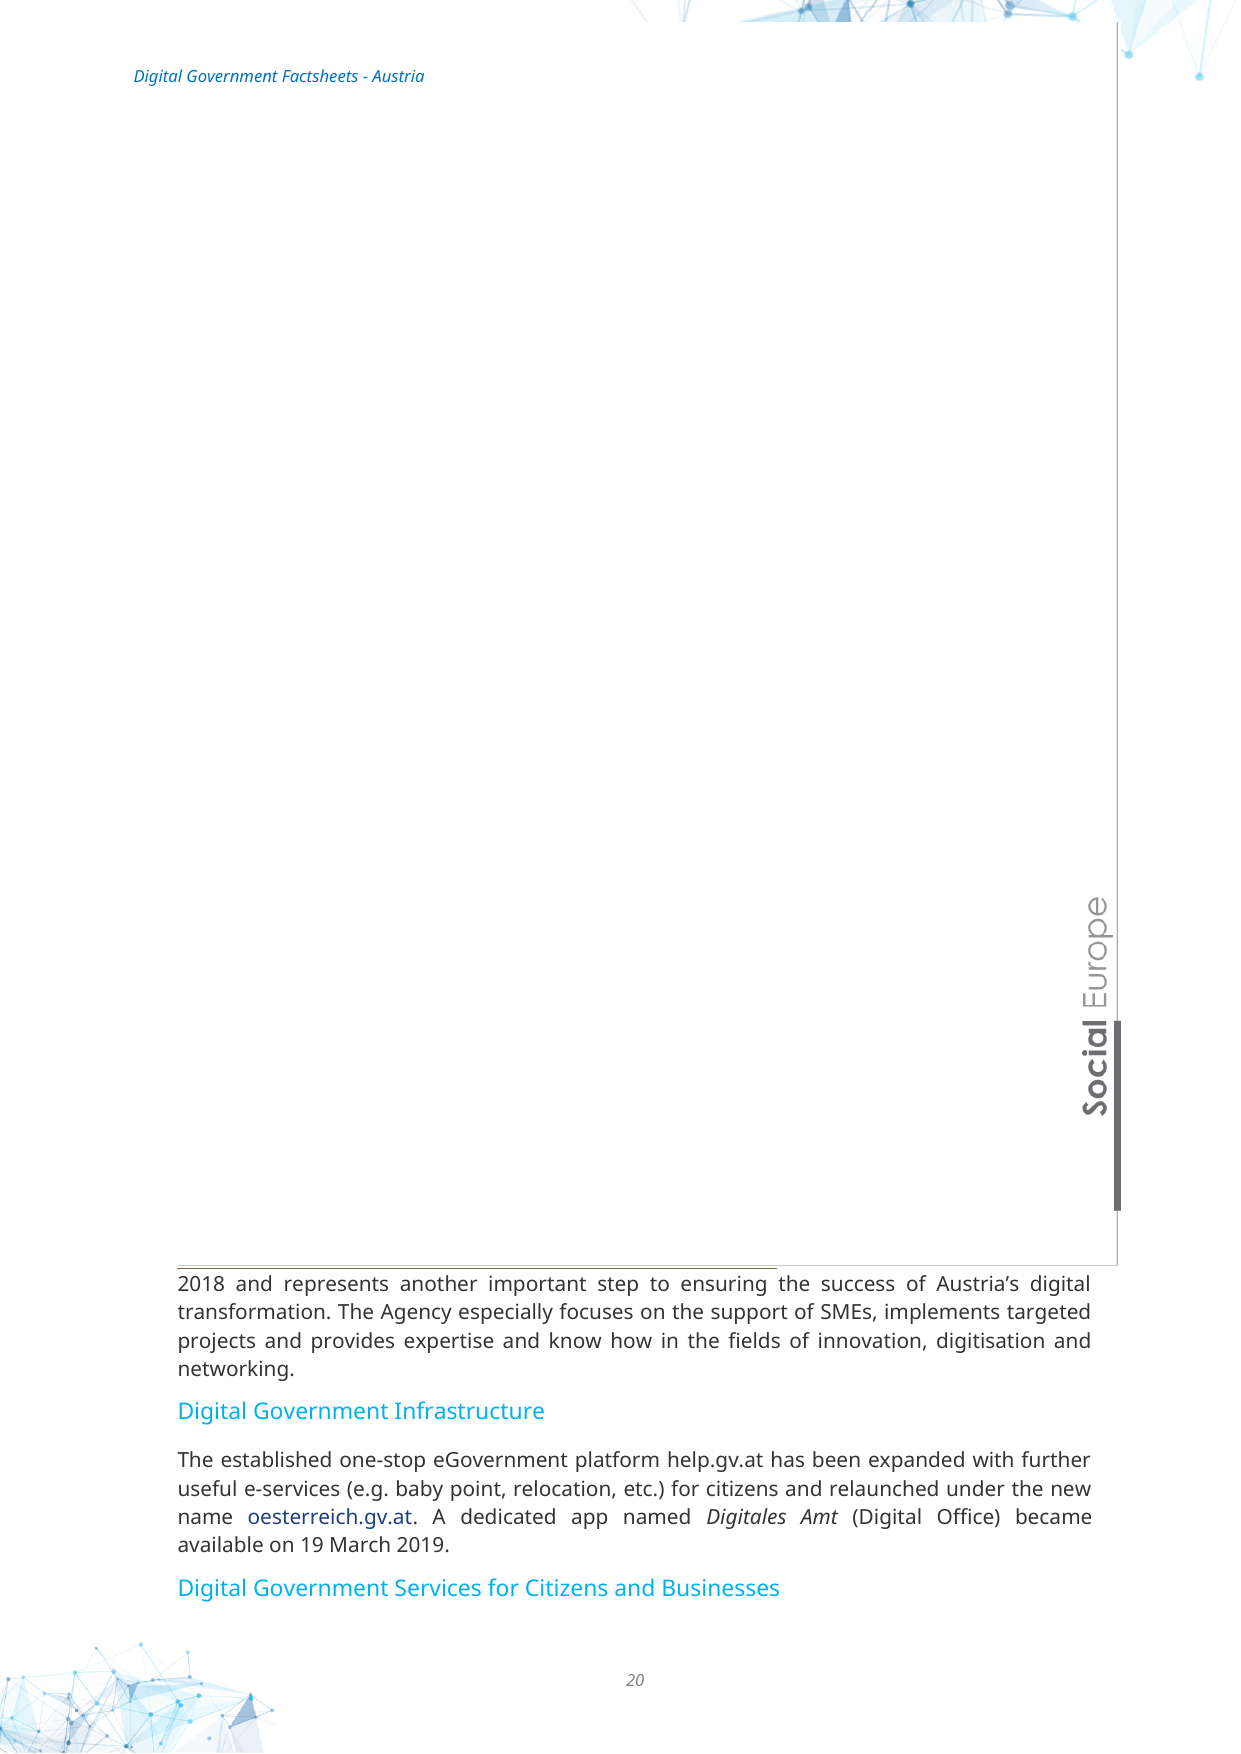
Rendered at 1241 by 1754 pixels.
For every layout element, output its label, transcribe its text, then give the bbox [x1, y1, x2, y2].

subtitle Digital Government Infrastructure [177, 1395, 1092, 1426]
text The established one-stop eGovernment platform help.gv.at has been expanded with further useful e-services (e.g. baby point, relocation, etc.) for citizens and relaunched under the new name oesterreich.gv.at. A dedicated app named Digitales Amt (Digital Office) became available on 19 March 2019. [177, 1445, 1092, 1559]
picture [177, 22, 1121, 1266]
text The federal government has emphasised the importance of digital transformation for industry, society and public administration and has given it high priority in the government programme. The Digitalisation Agency of the Federal Government was founded on 30 May 2018 and represents another important step to ensuring the success of Austria’s digital transformation. The Agency especially focuses on the support of SMEs, implements targeted projects and provides expertise and know how in the fields of innovation, digitisation and networking. [177, 1269, 1092, 1383]
subtitle Digital Government Services for Citizens and Businesses [177, 1571, 1092, 1603]
